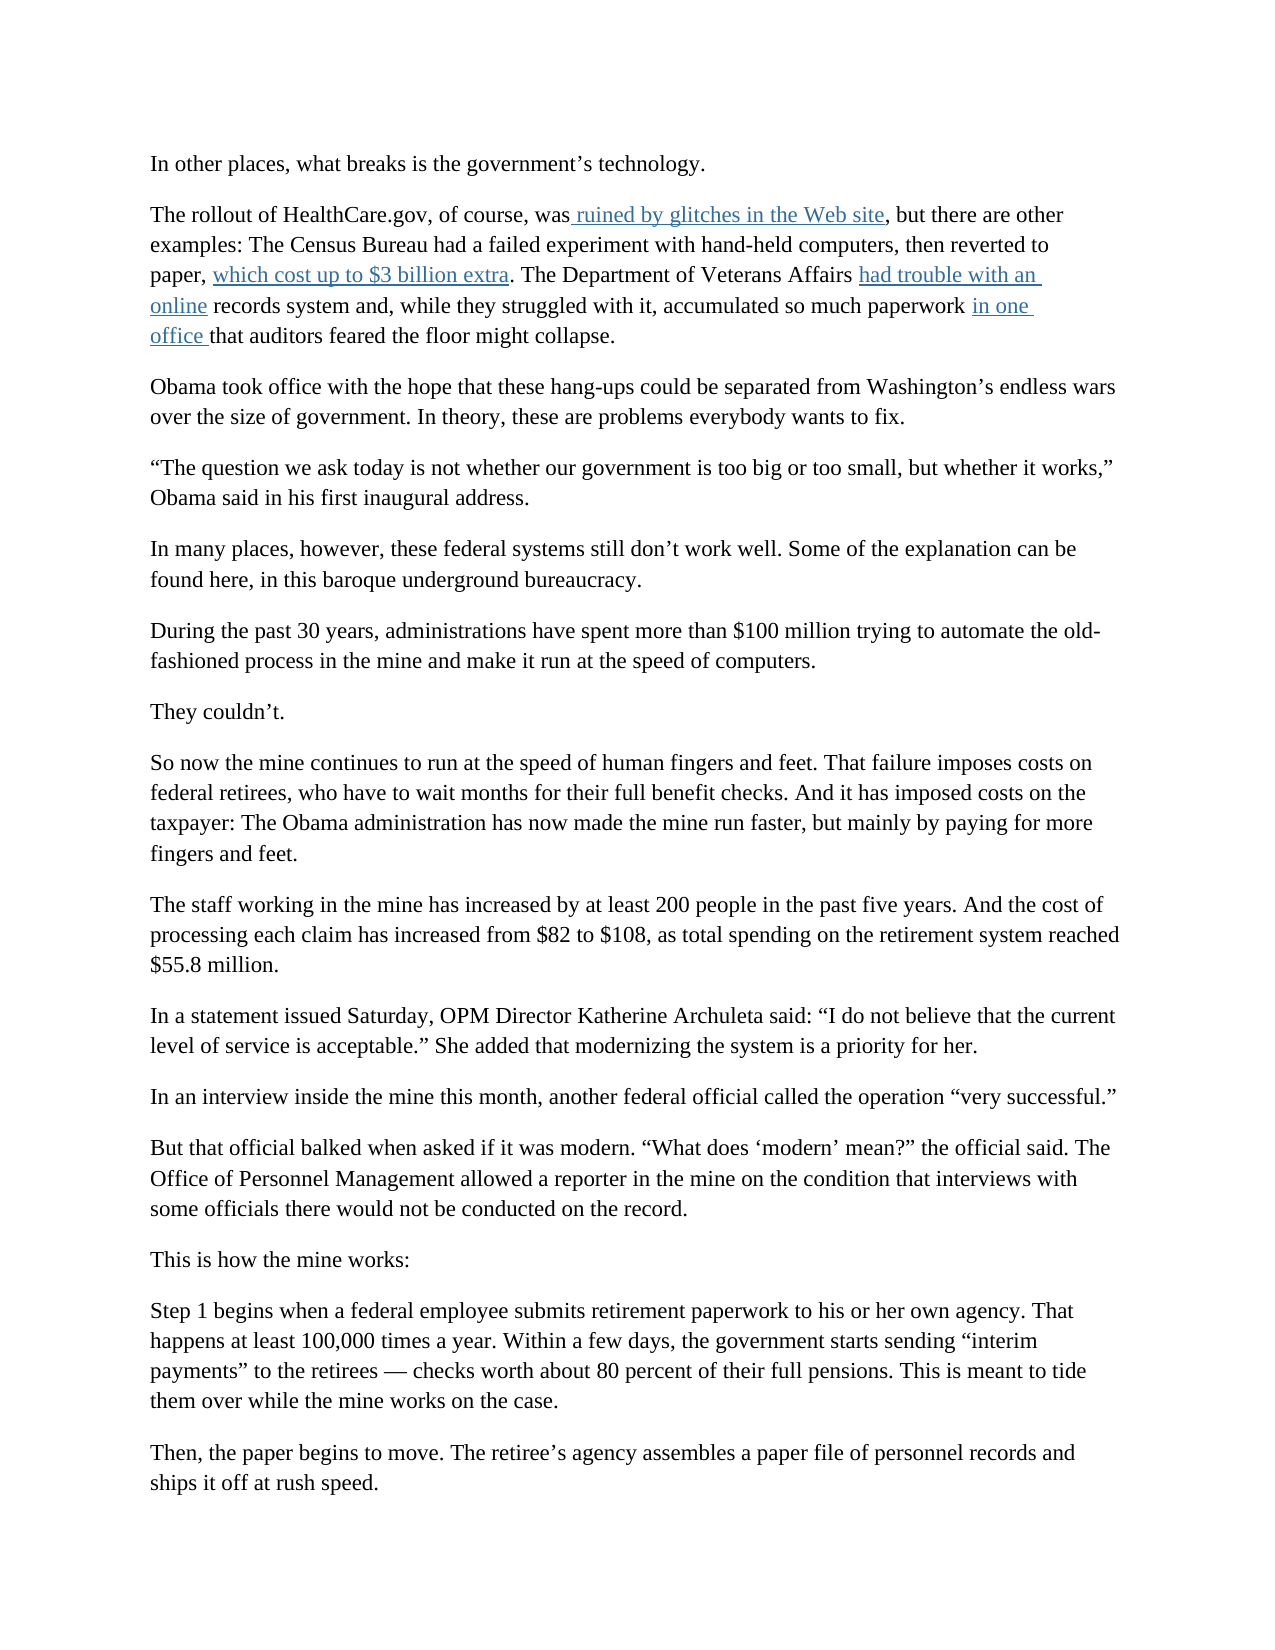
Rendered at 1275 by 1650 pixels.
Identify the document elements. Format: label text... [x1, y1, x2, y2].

text In other places, what breaks is the government’s technology. [150, 150, 1125, 176]
text Then, the paper begins to move. The retiree’s agency assembles a paper file of personnel records and ships it off at rush speed. [150, 1438, 1125, 1495]
text In a statement issued Saturday, OPM Director Katherine Archuleta said: “I do not believe that the current level of service is acceptable.” She added that modernizing the system is a priority for her. [150, 1002, 1125, 1059]
text During the past 30 years, administrations have spent more than $100 million trying to automate the old-fashioned process in the mine and make it run at the speed of computers. [150, 617, 1125, 673]
text The rollout of HealthCare.gov, of course, was ruined by glitches in the Web site, but there are other examples: The Census Bureau had a failed experiment with hand-held computers, then reverted to paper, which cost up to $3 billion extra. The Department of Veterans Affairs had trouble with an online records system and, while they struggled with it, accumulated so much paperwork in one office that auditors feared the floor might collapse. [150, 201, 1125, 348]
text They couldn’t. [150, 698, 1125, 724]
text “The question we ask today is not whether our government is too big or too small, but whether it works,” Obama said in his first inaugural address. [150, 454, 1125, 511]
text This is how the mine works: [150, 1246, 1125, 1272]
text Step 1 begins when a federal employee submits retirement paperwork to his or her own agency. That happens at least 100,000 times a year. Within a few days, the government starts sending “interim payments” to the retirees — checks worth about 80 percent of their full pensions. This is meant to tide them over while the mine works on the case. [150, 1297, 1125, 1414]
text In an interview inside the mine this month, another federal official called the operation “very successful.” [150, 1083, 1125, 1110]
text So now the mine continues to run at the speed of human fingers and feet. That failure imposes costs on federal retirees, who have to wait months for their full benefit checks. And it has imposed costs on the taxpayer: The Obama administration has now made the mine run faster, but mainly by paying for more fingers and feet. [150, 749, 1125, 866]
text In many places, however, these federal systems still don’t work well. Some of the explanation can be found here, in this baroque underground bureaucracy. [150, 535, 1125, 592]
text Obama took office with the hope that these hang-ups could be separated from Washington’s endless wars over the size of government. In theory, these are problems everybody wants to fix. [150, 373, 1125, 429]
text The staff working in the mine has increased by at least 200 people in the past five years. And the cost of processing each claim has increased from $82 to $108, as total spending on the retirement system reached $55.8 million. [150, 891, 1125, 977]
text But that official balked when asked if it was modern. “What does ‘modern’ mean?” the official said. The Office of Personnel Management allowed a reporter in the mine on the condition that interviews with some officials there would not be conducted on the record. [150, 1134, 1125, 1221]
